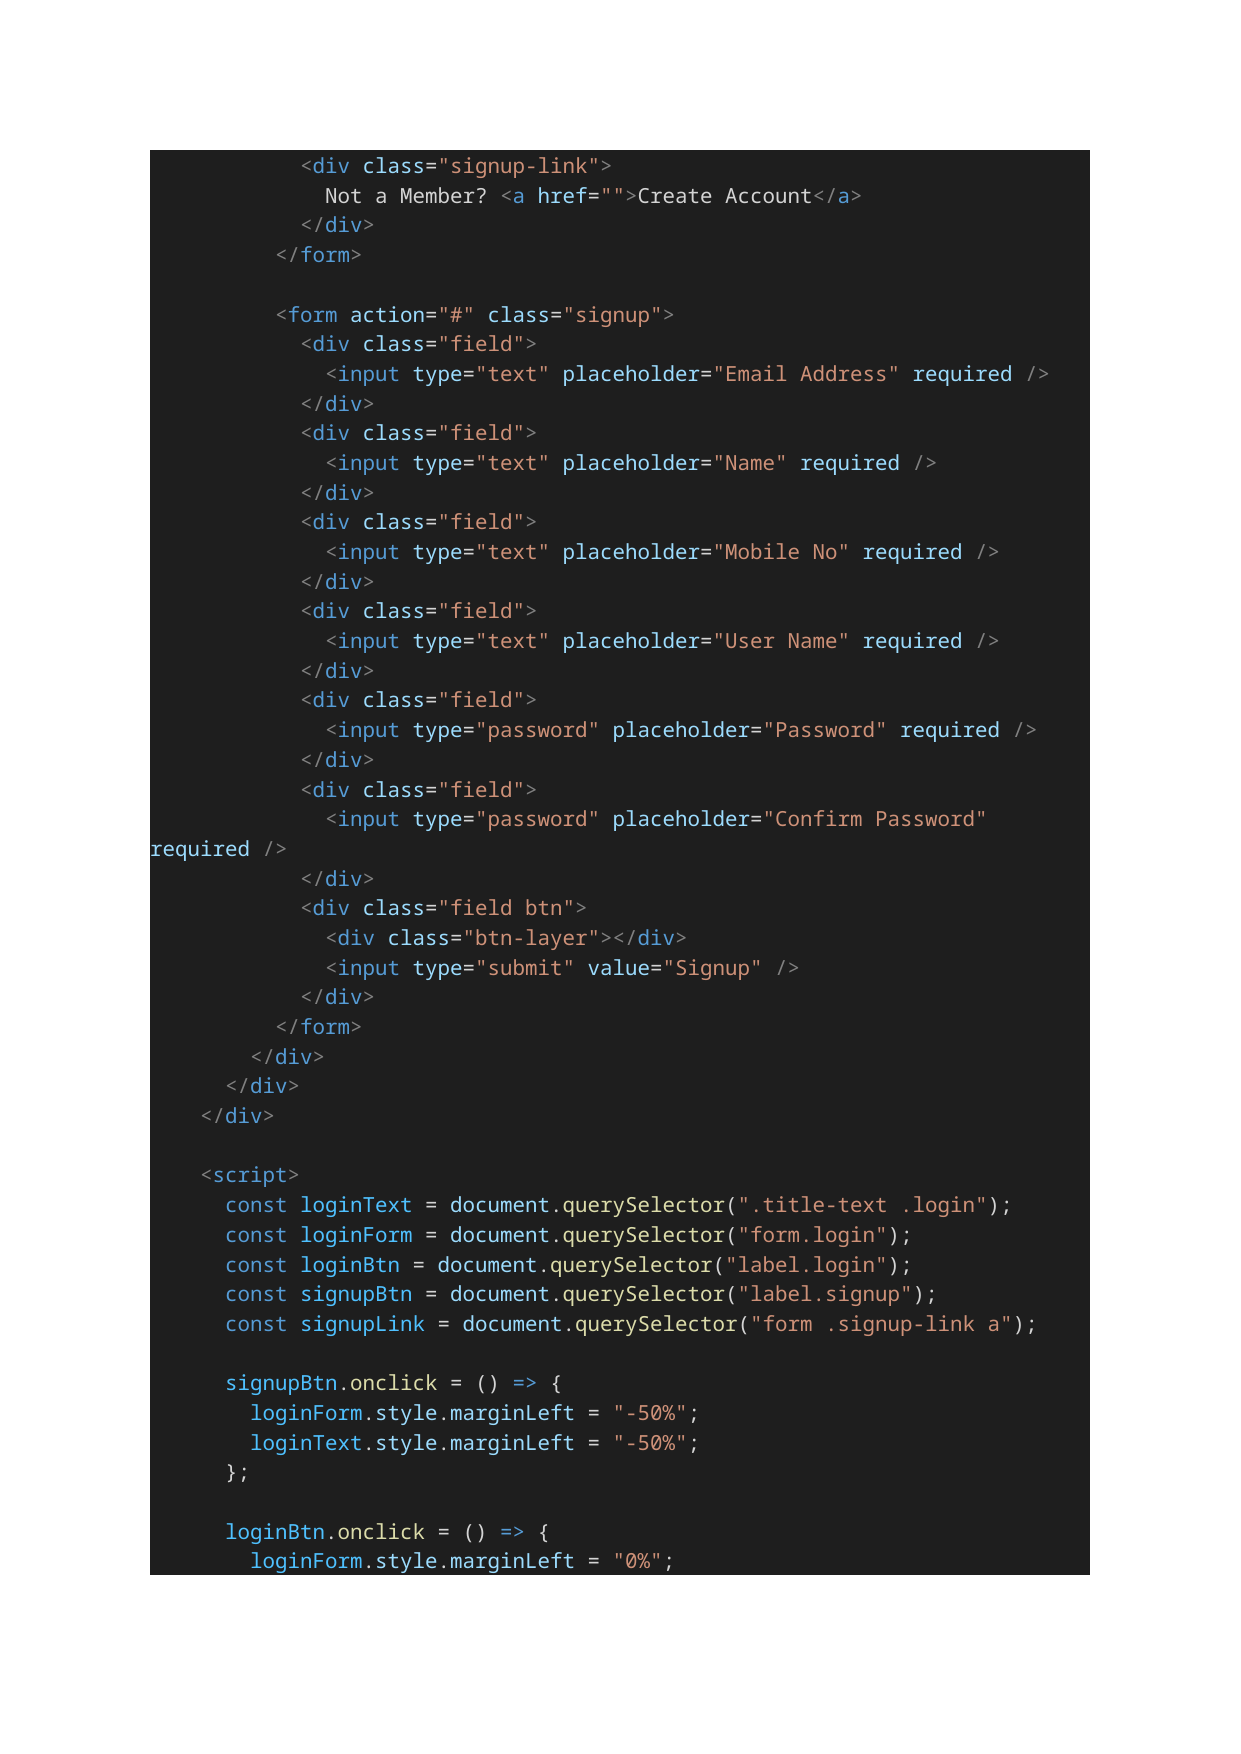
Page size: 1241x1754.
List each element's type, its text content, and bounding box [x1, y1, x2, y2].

text const loginForm = document.querySelector("form.login"); [150, 1219, 1090, 1248]
text </div> [150, 566, 1090, 595]
text loginForm.style.marginLeft = "0%"; [150, 1545, 1090, 1575]
text <input type="text" placeholder="Mobile No" required /> [150, 536, 1090, 566]
text <div class="btn-layer"></div> [150, 922, 1090, 952]
text signupBtn.onclick = () => { [150, 1367, 1090, 1397]
text </div> [150, 744, 1090, 773]
text <div class="signup-link"> [150, 150, 1090, 180]
text <div class="field"> [150, 684, 1090, 714]
text <input type="text" placeholder="Name" required /> [150, 447, 1090, 477]
text const signupBtn = document.querySelector("label.signup"); [150, 1278, 1090, 1308]
text </div> [150, 387, 1090, 417]
text <input type="password" placeholder="Confirm Password" required /> [150, 803, 1090, 862]
text </form> [150, 1011, 1090, 1041]
text </div> [150, 862, 1090, 892]
text <input type="text" placeholder="User Name" required /> [150, 625, 1090, 655]
text </div> [150, 1070, 1090, 1100]
text <form action="#" class="signup"> [150, 298, 1090, 328]
text </div> [150, 477, 1090, 506]
text <div class="field"> [150, 328, 1090, 358]
text <div class="field btn"> [150, 892, 1090, 922]
text loginBtn.onclick = () => { [150, 1516, 1090, 1545]
text </div> [150, 1041, 1090, 1070]
text <div class="field"> [150, 773, 1090, 803]
text <div class="field"> [150, 595, 1090, 625]
text </div> [150, 1100, 1090, 1130]
text <input type="text" placeholder="Email Address" required /> [150, 358, 1090, 387]
text </form> [150, 239, 1090, 269]
text </div> [150, 655, 1090, 684]
text <div class="field"> [150, 506, 1090, 536]
text </div> [150, 209, 1090, 239]
text const signupLink = document.querySelector("form .signup-link a"); [150, 1308, 1090, 1337]
text const loginBtn = document.querySelector("label.login"); [150, 1248, 1090, 1278]
text loginForm.style.marginLeft = "-50%"; [150, 1397, 1090, 1427]
text Not a Member? <a href="">Create Account</a> [150, 180, 1090, 209]
text <script> [150, 1159, 1090, 1189]
text <input type="submit" value="Signup" /> [150, 952, 1090, 981]
text loginText.style.marginLeft = "-50%"; [150, 1427, 1090, 1456]
text const loginText = document.querySelector(".title-text .login"); [150, 1189, 1090, 1219]
text <input type="password" placeholder="Password" required /> [150, 714, 1090, 744]
text </div> [150, 981, 1090, 1011]
text }; [150, 1456, 1090, 1486]
text <div class="field"> [150, 417, 1090, 447]
